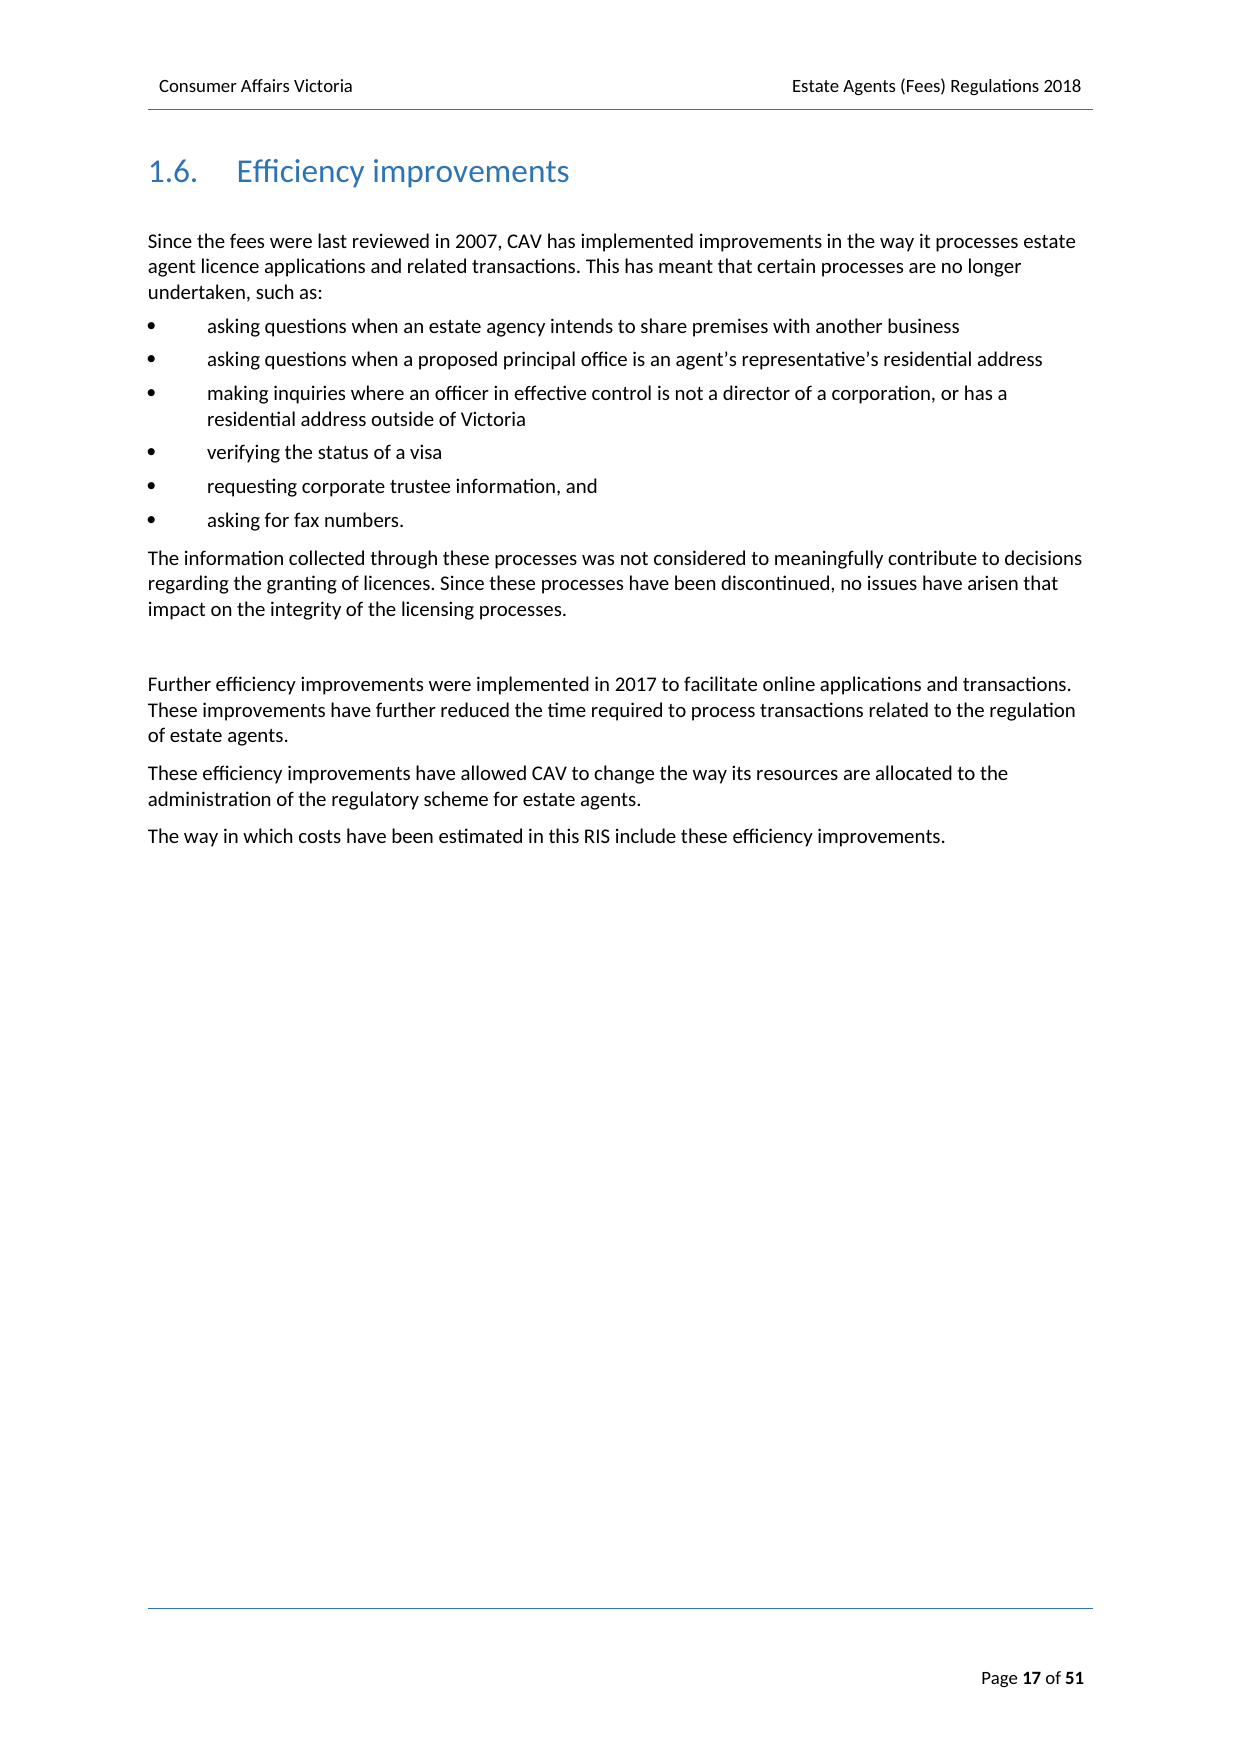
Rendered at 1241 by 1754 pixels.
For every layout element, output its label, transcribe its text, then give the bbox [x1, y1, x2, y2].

list These efficiency improvements have allowed CAV to change the way its resources are allocated to the administration of the regulatory scheme for estate agents. [148, 760, 1092, 811]
list requesting corporate trustee information, and [148, 473, 1092, 499]
list asking questions when an estate agency intends to share premises with another business [148, 313, 1092, 338]
list asking questions when a proposed principal office is an agent’s representative’s residential address [148, 347, 1092, 372]
list The way in which costs have been estimated in this RIS include these efficiency improvements. [148, 824, 1092, 849]
list verifying the status of a visa [148, 439, 1092, 465]
list asking for fax numbers. [148, 507, 1092, 532]
list Further efficiency improvements were implemented in 2017 to facilitate online applications and transactions. These improvements have further reduced the time required to process transactions related to the regulation of estate agents. [148, 672, 1092, 748]
subtitle Efficiency improvements [148, 150, 1092, 191]
list making inquiries where an officer in effective control is not a director of a corporation, or has a residential address outside of Victoria [148, 380, 1092, 431]
list Since the fees were last reviewed in 2007, CAV has implemented improvements in the way it processes estate agent licence applications and related transactions. This has meant that certain processes are no longer undertaken, such as: [148, 228, 1092, 304]
list The information collected through these processes was not considered to meaningfully contribute to decisions regarding the granting of licences. Since these processes have been discontinued, no issues have arisen that impact on the integrity of the licensing processes. [148, 545, 1092, 621]
